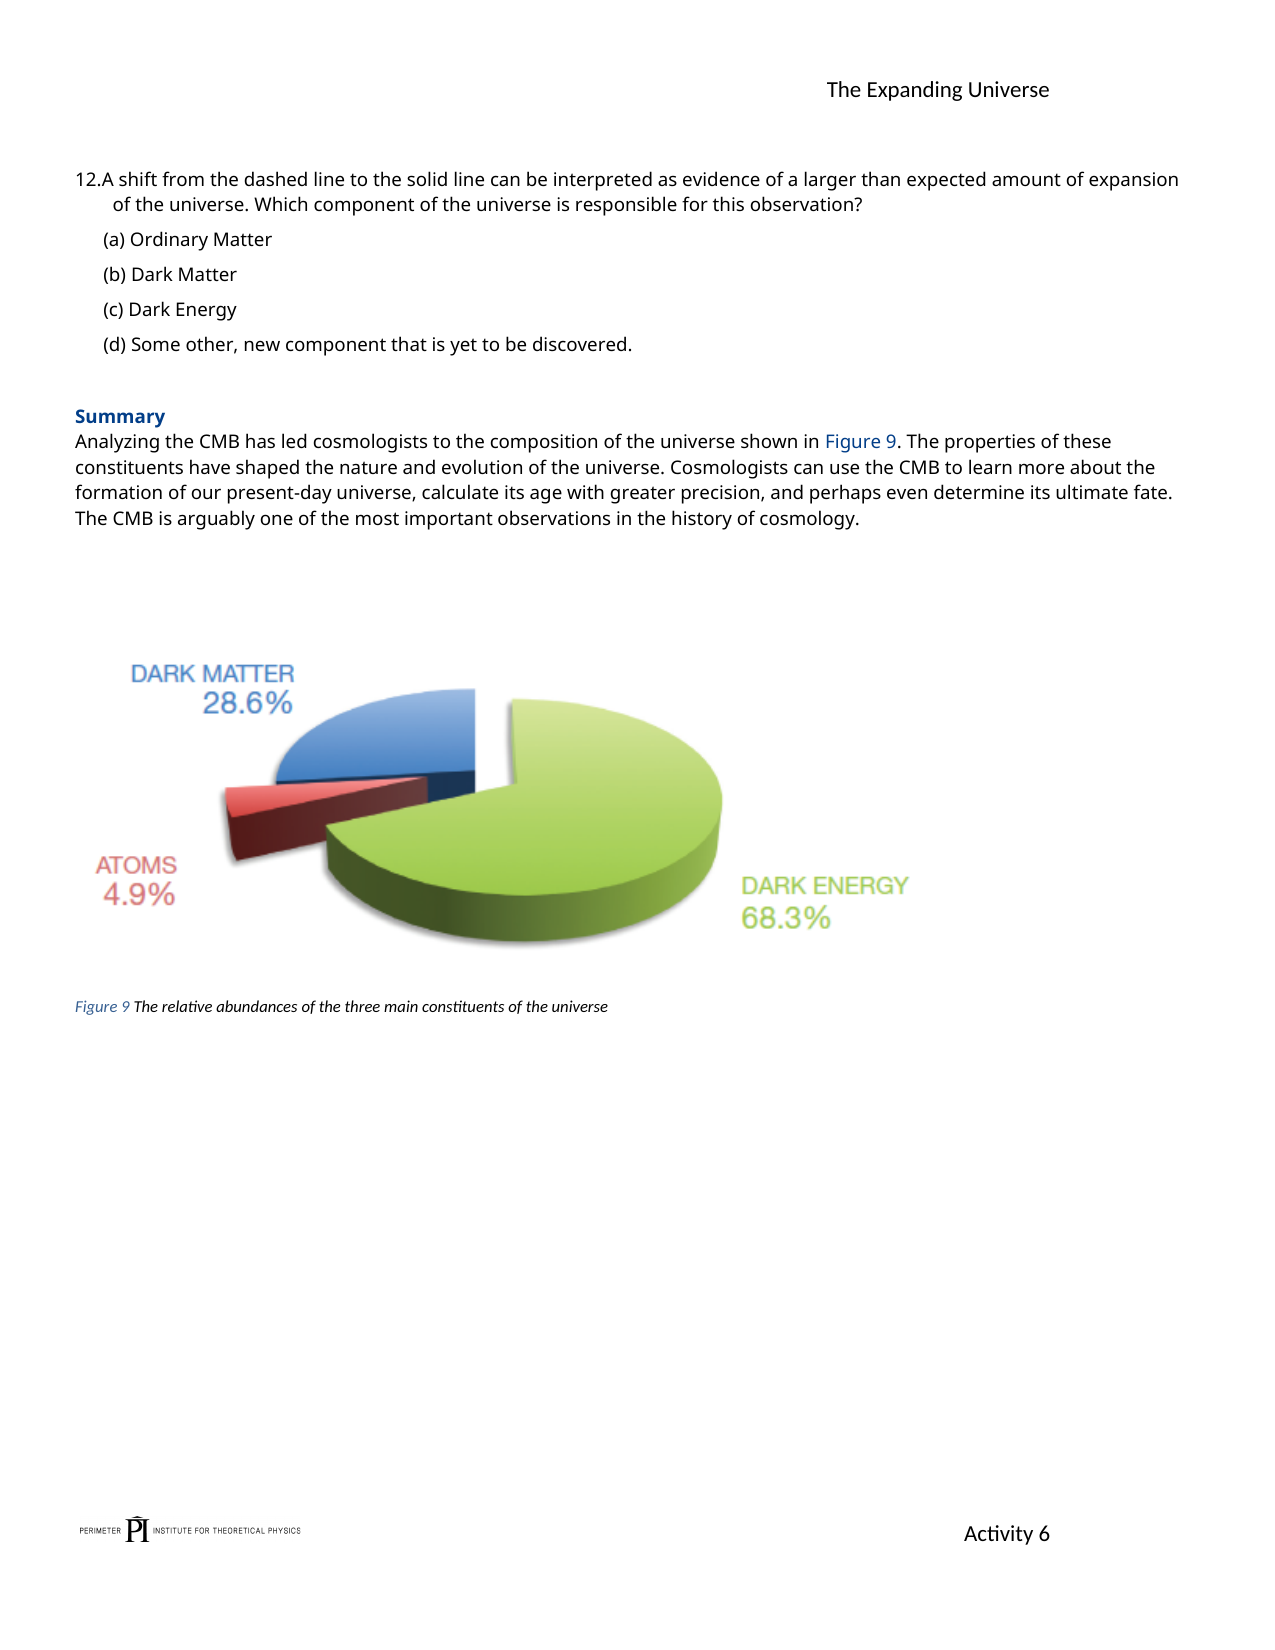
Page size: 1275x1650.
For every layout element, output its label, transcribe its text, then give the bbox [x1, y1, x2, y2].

picture [75, 575, 935, 954]
text Figure 9 The relative abundances of the three main constituents of the universe [75, 997, 1200, 1017]
list 12. A shift from the dashed line to the solid line can be interpreted as evidence of a larger than expected amount of expansion of the universe. Which component of the universe is responsible for this observation? [75, 166, 1200, 217]
text Summary [75, 403, 1200, 429]
list (a) Ordinary Matter [103, 226, 1200, 252]
text Analyzing the CMB has led cosmologists to the composition of the universe shown in Figure 9. The properties of these constituents have shaped the nature and evolution of the universe. Cosmologists can use the CMB to learn more about the formation of our present-day universe, calculate its age with greater precision, and perhaps even determine its ultimate fate. The CMB is arguably one of the most important observations in the history of cosmology. [75, 429, 1200, 531]
list (b) Dark Matter [103, 261, 1200, 287]
picture [80, 1516, 301, 1542]
list (c) Dark Energy [75, 296, 1200, 322]
list (d) Some other, new component that is yet to be discovered. [103, 331, 1200, 357]
